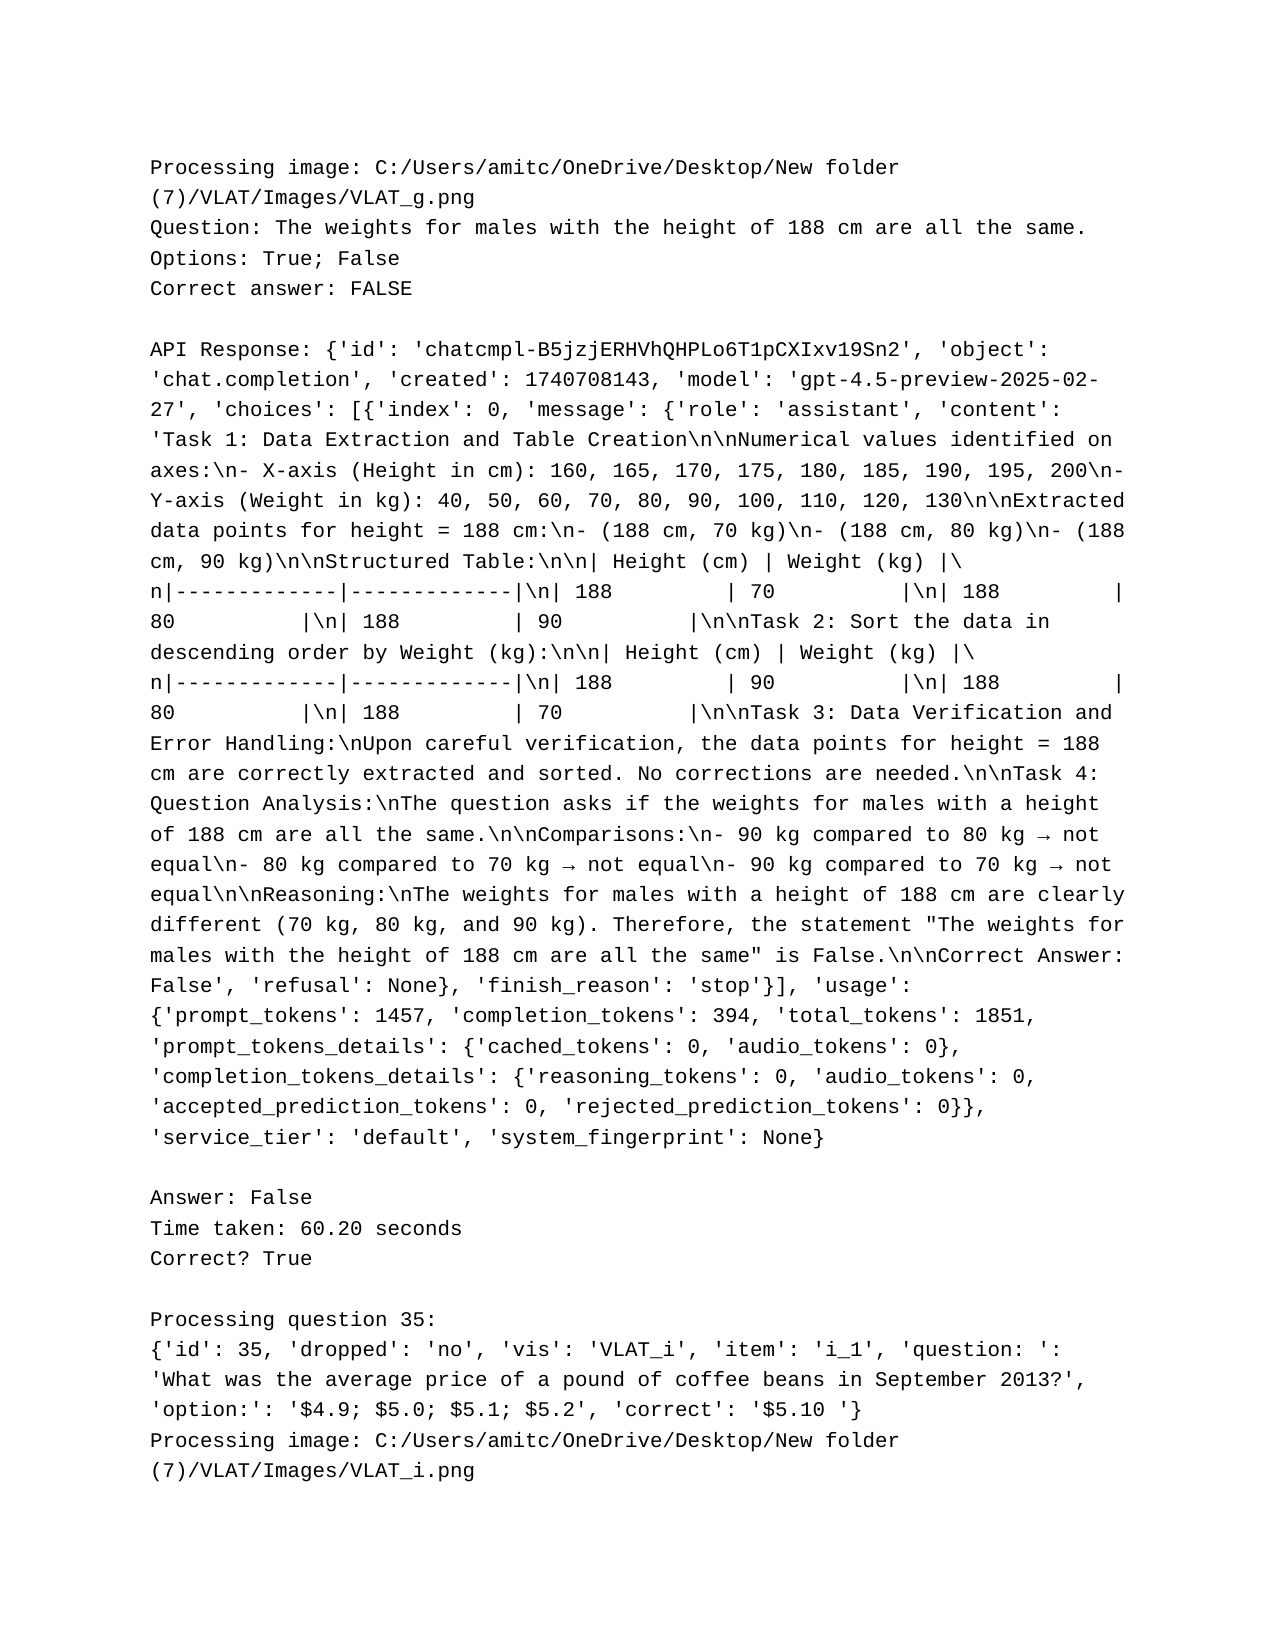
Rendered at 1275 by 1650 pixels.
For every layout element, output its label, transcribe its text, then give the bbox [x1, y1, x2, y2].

text Correct answer: FALSE [150, 271, 1125, 302]
text Processing image: C:/Users/amitc/OneDrive/Desktop/New folder (7)/VLAT/Images/VLAT_i.png [150, 1423, 1125, 1484]
text Options: True; False [150, 241, 1125, 271]
text Correct? True [150, 1241, 1125, 1272]
text API Response: {'id': 'chatcmpl-B5jzjERHVhQHPLo6T1pCXIxv19Sn2', 'object': 'chat.completion', 'created': 1740708143, 'model': 'gpt-4.5-preview-2025-02-27', 'choices': [{'index': 0, 'message': {'role': 'assistant', 'content': 'Task 1: Data Extraction and Table Creation\n\nNumerical values identified on axes:\n- X-axis (Height in cm): 160, 165, 170, 175, 180, 185, 190, 195, 200\n- Y-axis (Weight in kg): 40, 50, 60, 70, 80, 90, 100, 110, 120, 130\n\nExtracted data points for height = 188 cm:\n- (188 cm, 70 kg)\n- (188 cm, 80 kg)\n- (188 cm, 90 kg)\n\nStructured Table:\n\n| Height (cm) | Weight (kg) |\n|-------------|-------------|\n| 188 | 70 |\n| 188 | 80 |\n| 188 | 90 |\n\nTask 2: Sort the data in descending order by Weight (kg):\n\n| Height (cm) | Weight (kg) |\n|-------------|-------------|\n| 188 | 90 |\n| 188 | 80 |\n| 188 | 70 |\n\nTask 3: Data Verification and Error Handling:\nUpon careful verification, the data points for height = 188 cm are correctly extracted and sorted. No corrections are needed.\n\nTask 4: Question Analysis:\nThe question asks if the weights for males with a height of 188 cm are all the same.\n\nComparisons:\n- 90 kg compared to 80 kg → not equal\n- 80 kg compared to 70 kg → not equal\n- 90 kg compared to 70 kg → not equal\n\nReasoning:\nThe weights for males with a height of 188 cm are clearly different (70 kg, 80 kg, and 90 kg). Therefore, the statement "The weights for males with the height of 188 cm are all the same" is False.\n\nCorrect Answer: False', 'refusal': None}, 'finish_reason': 'stop'}], 'usage': {'prompt_tokens': 1457, 'completion_tokens': 394, 'total_tokens': 1851, 'prompt_tokens_details': {'cached_tokens': 0, 'audio_tokens': 0}, 'completion_tokens_details': {'reasoning_tokens': 0, 'audio_tokens': 0, 'accepted_prediction_tokens': 0, 'rejected_prediction_tokens': 0}}, 'service_tier': 'default', 'system_fingerprint': None} [150, 332, 1125, 1150]
text Answer: False [150, 1181, 1125, 1211]
text Time taken: 60.20 seconds [150, 1211, 1125, 1241]
text Processing image: C:/Users/amitc/OneDrive/Desktop/New folder (7)/VLAT/Images/VLAT_g.png [150, 150, 1125, 211]
text {'id': 35, 'dropped': 'no', 'vis': 'VLAT_i', 'item': 'i_1', 'question: ': 'What was the average price of a pound of coffee beans in September 2013?', 'option:': '$4.9; $5.0; $5.1; $5.2', 'correct': '$5.10 '} [150, 1332, 1125, 1423]
text Question: The weights for males with the height of 188 cm are all the same. [150, 211, 1125, 241]
text Processing question 35: [150, 1302, 1125, 1332]
